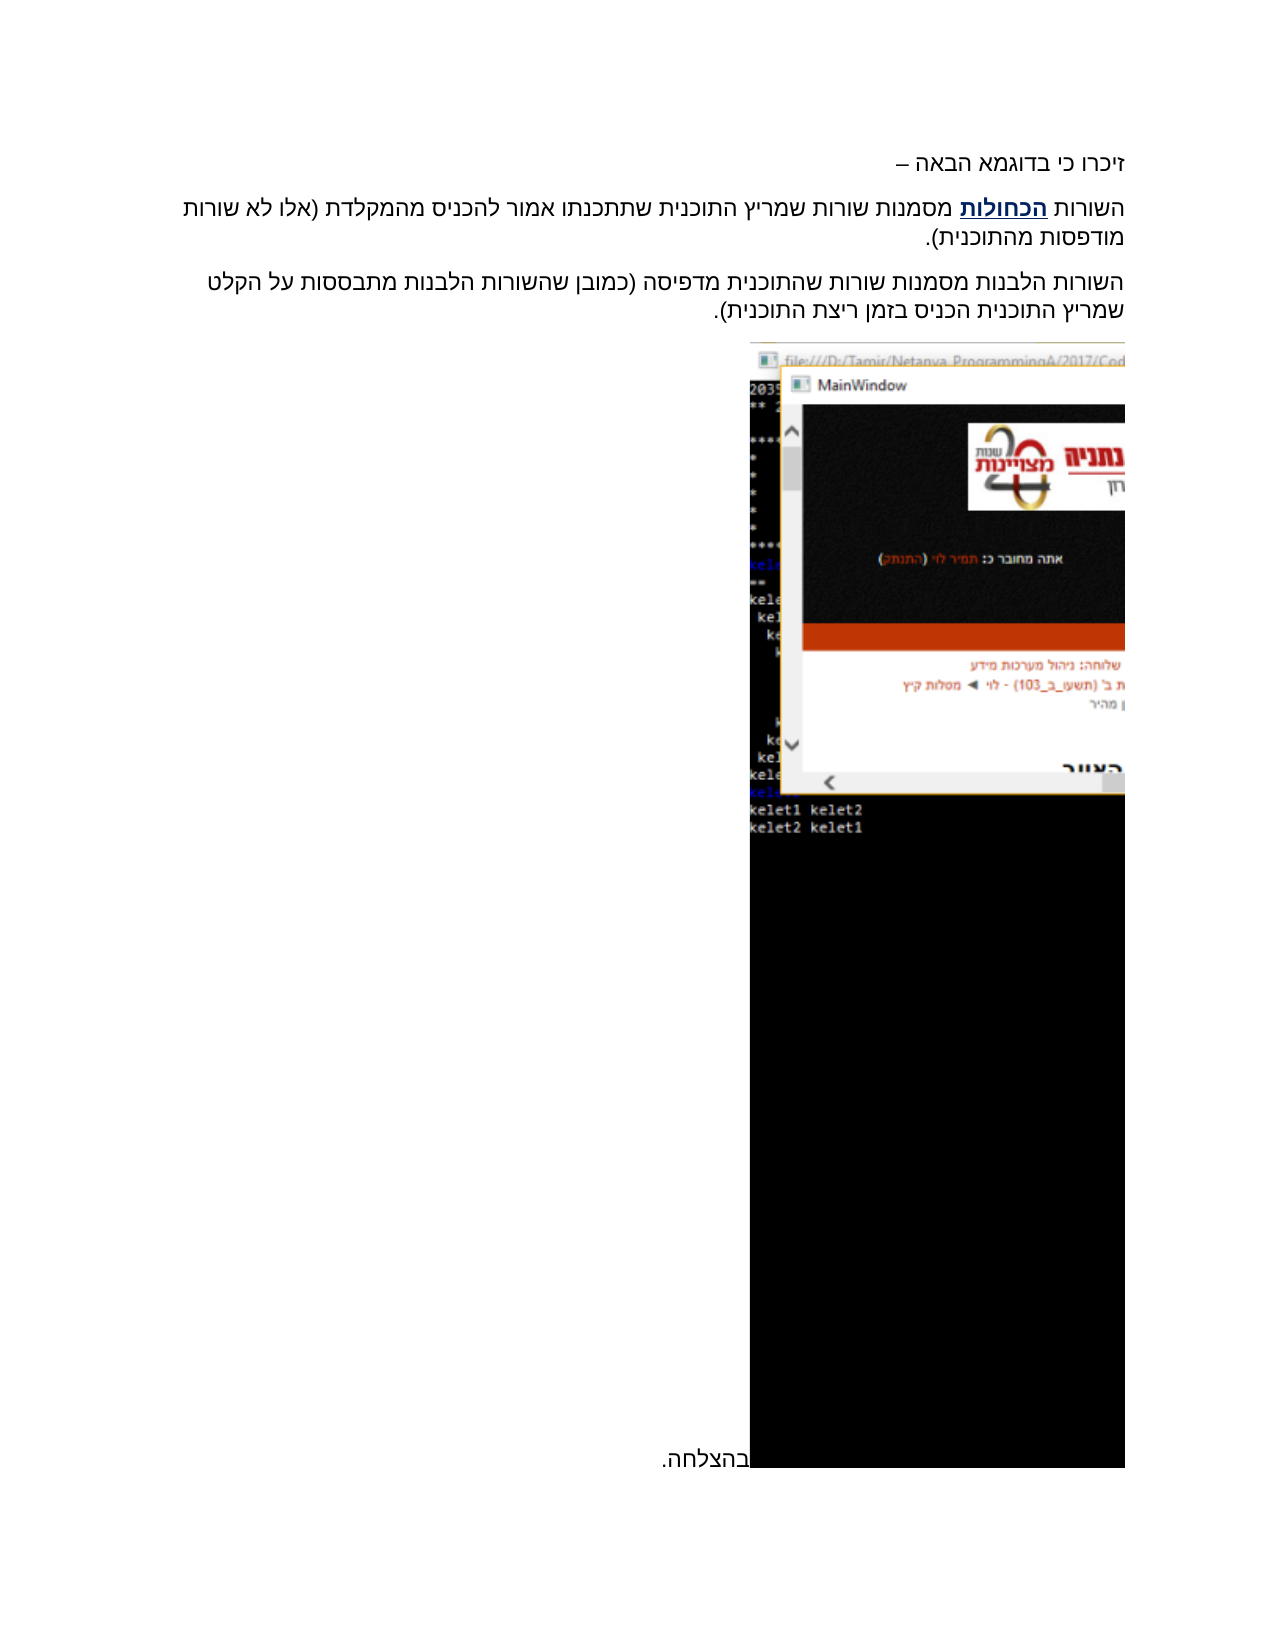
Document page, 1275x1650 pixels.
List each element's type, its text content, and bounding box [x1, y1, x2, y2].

text השורות הכחולות מסמנות שורות שמריץ התוכנית שתתכנתו אמור להכניס מהמקלדת (אלו לא שורות מודפסות מהתוכנית). [150, 195, 1125, 250]
text השורות הלבנות מסמנות שורות שהתוכנית מדפיסה (כמובן שהשורות הלבנות מתבססות על הקלט שמריץ התוכנית הכניס בזמן ריצת התוכנית). [150, 269, 1125, 323]
picture [749, 342, 1125, 1468]
text זיכרו כי בדוגמא הבאה – [150, 150, 1125, 176]
